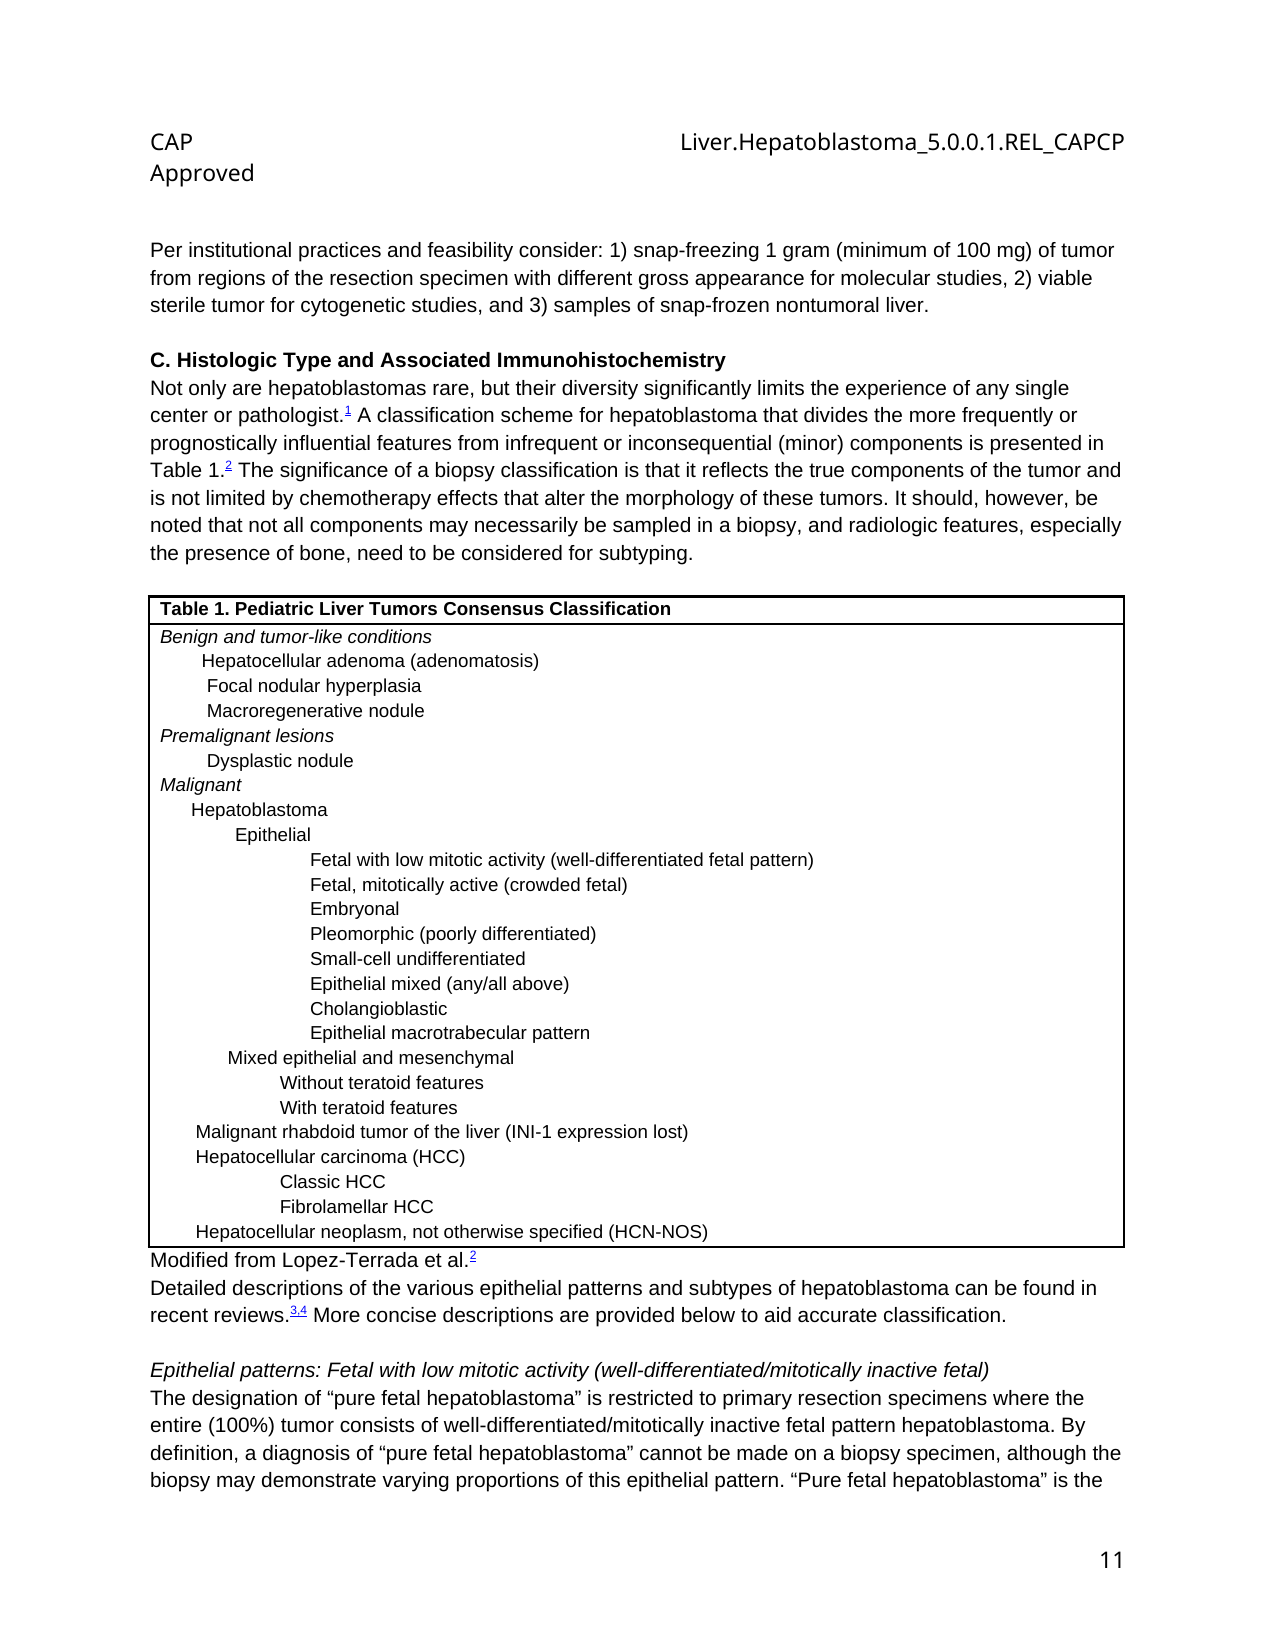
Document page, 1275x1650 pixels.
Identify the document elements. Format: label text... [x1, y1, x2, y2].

text C. Histologic Type and Associated Immunohistochemistry [150, 348, 1125, 372]
table_cell Benign and tumor-like conditions Hepatocellular adenoma (adenomatosis) Focal nodular hyperplasia Macroregenerative nodule Premalignant lesions Dysplastic nodule Malignant Hepatoblastoma Epithelial Fetal with low mitotic activity (well-differentiated fetal pattern) Fetal, mitotically active (crowded fetal) Embryonal Pleomorphic (poorly differentiated) Small-cell undifferentiated Epithelial mixed (any/all above) Cholangioblastic Epithelial macrotrabecular pattern Mixed epithelial and mesenchymal Without teratoid features With teratoid features Malignant rhabdoid tumor of the liver (INI-1 expression lost) Hepatocellular carcinoma (HCC) Classic HCC Fibrolamellar HCC Hepatocellular neoplasm, not otherwise specified (HCN-NOS) [150, 625, 1123, 1246]
text Epithelial patterns: Fetal with low mitotic activity (well-differentiated/mitotically inactive fetal) [150, 1358, 1125, 1382]
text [150, 1386, 1125, 1492]
text Modified from Lopez-Terrada et al.2 [150, 1248, 1125, 1272]
text Per institutional practices and feasibility consider: 1) snap-freezing 1 gram (minimum of 100 mg) of tumor from regions of the resection specimen with different gross appearance for molecular studies, 2) viable sterile tumor for cytogenetic studies, and 3) samples of snap-frozen nontumoral liver. [150, 238, 1125, 317]
text Detailed descriptions of the various epithelial patterns and subtypes of hepatoblastoma can be found in recent reviews.3,4 More concise descriptions are provided below to aid accurate classification. [150, 1276, 1125, 1327]
text Not only are hepatoblastomas rare, but their diversity significantly limits the experience of any single center or pathologist.1 A classification scheme for hepatoblastoma that divides the more frequently or prognostically influential features from infrequent or inconsequential (minor) components is presented in Table 1.2 The significance of a biopsy classification is that it reflects the true components of the tumor and is not limited by chemotherapy effects that alter the morphology of these tumors. It should, however, be noted that not all components may necessarily be sampled in a biopsy, and radiologic features, especially the presence of bone, need to be considered for subtyping. [150, 375, 1125, 564]
table_header Table 1. Pediatric Liver Tumors Consensus Classification [150, 598, 1123, 623]
